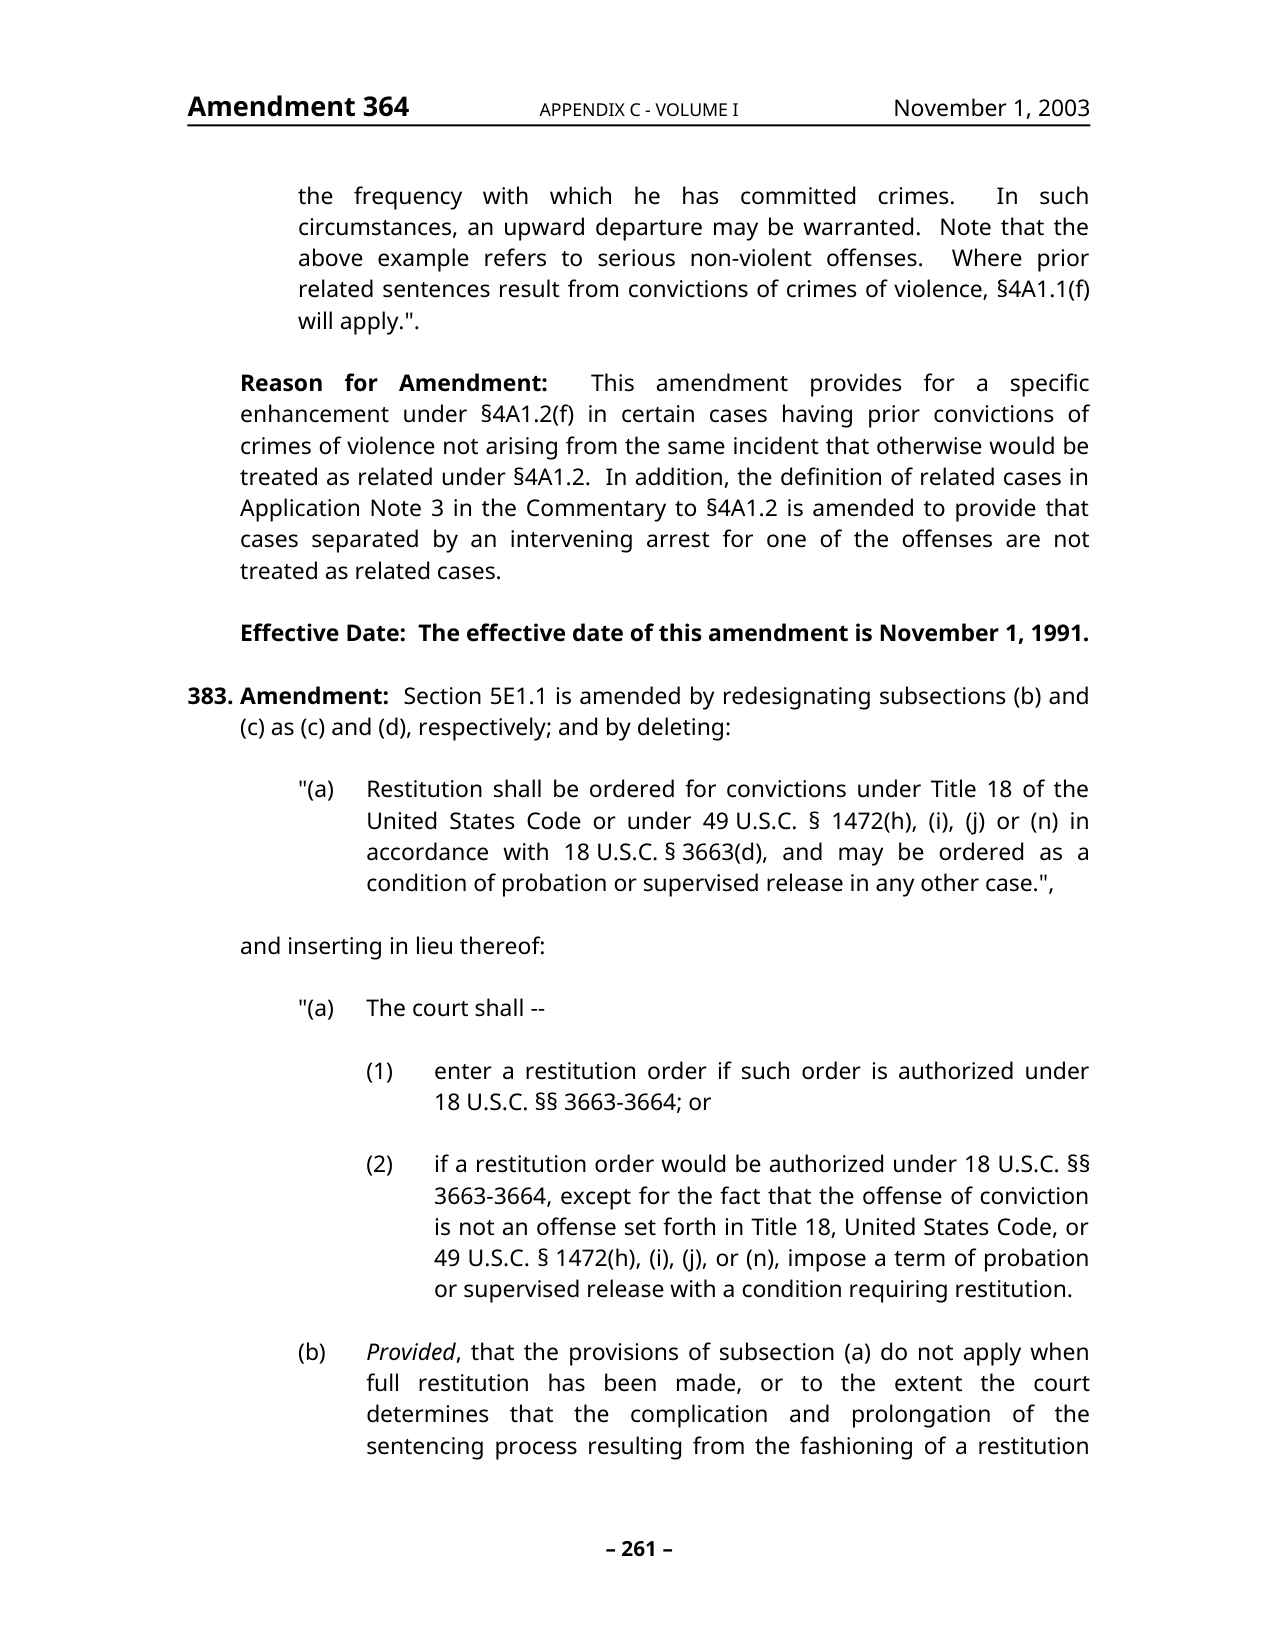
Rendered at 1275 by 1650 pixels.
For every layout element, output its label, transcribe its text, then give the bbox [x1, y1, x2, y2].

text Reason for Amendment: This amendment provides for a specific enhancement under §4A1.2(f) in certain cases having prior convictions of crimes of violence not arising from the same incident that otherwise would be treated as related under §4A1.2. In addition, the definition of related cases in Application Note 3 in the Commentary to §4A1.2 is amended to provide that cases separated by an intervening arrest for one of the offenses are not treated as related cases. [240, 367, 1091, 586]
text 383. Amendment: Section 5E1.1 is amended by redesignating subsections (b) and (c) as (c) and (d), respectively; and by deleting: [187, 680, 1091, 742]
text "(a) The court shall -- [298, 992, 1091, 1023]
text Effective Date: The effective date of this amendment is November 1, 1991. [240, 617, 1091, 648]
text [298, 1336, 1091, 1461]
text and inserting in lieu thereof: [240, 930, 1091, 961]
text "(a) Restitution shall be ordered for convictions under Title 18 of the United States Code or under 49 U.S.C. § 1472(h), (i), (j) or (n) in accordance with 18 U.S.C. § 3663(d), and may be ordered as a condition of probation or supervised release in any other case.", [298, 773, 1091, 898]
text (2) if a restitution order would be authorized under 18 U.S.C. §§ 3663-3664, except for the fact that the offense of conviction is not an offense set forth in Title 18, United States Code, or 49 U.S.C. § 1472(h), (i), (j), or (n), impose a term of probation or supervised release with a condition requiring restitution. [366, 1148, 1091, 1305]
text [298, 180, 1091, 336]
text (1) enter a restitution order if such order is authorized under 18 U.S.C. §§ 3663-3664; or [366, 1055, 1091, 1117]
